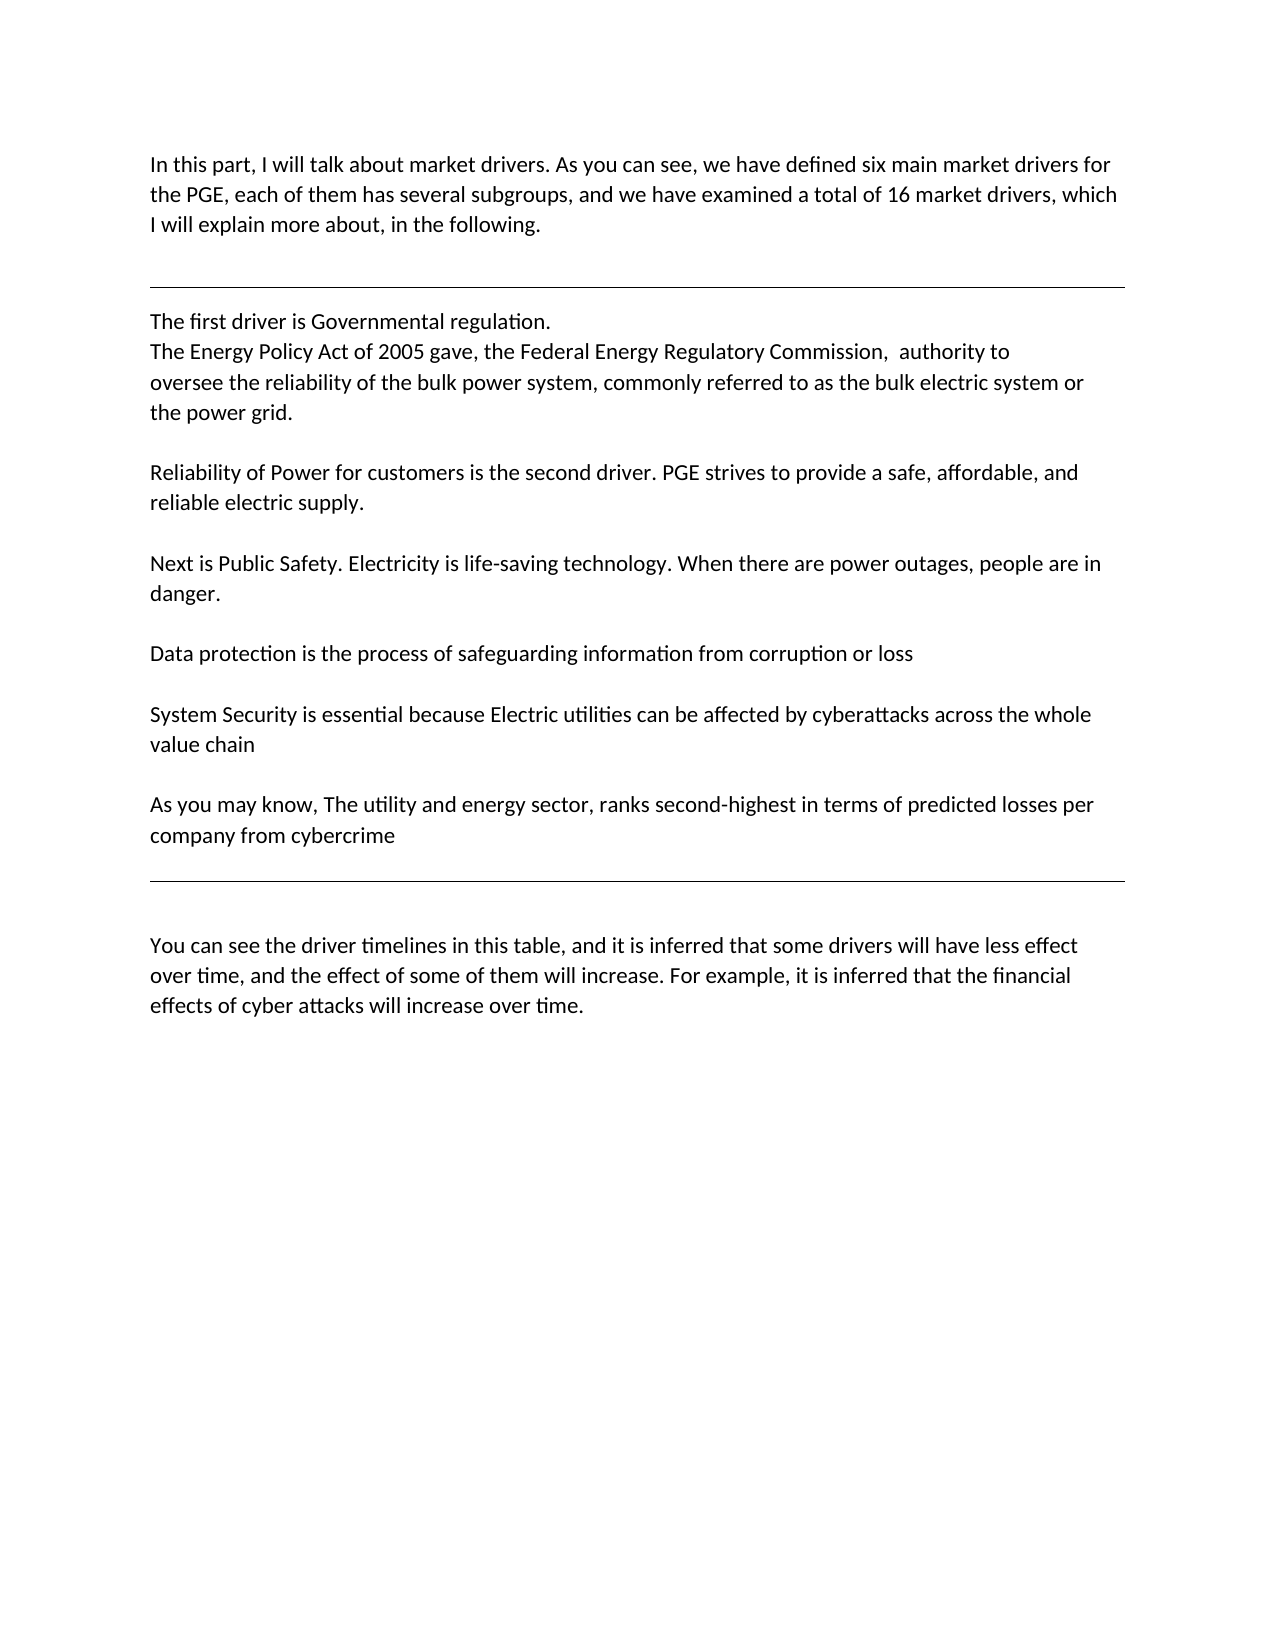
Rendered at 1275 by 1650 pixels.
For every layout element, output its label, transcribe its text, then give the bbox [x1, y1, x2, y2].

text System Security is essential because Electric utilities can be affected by cyberattacks across the whole value chain [150, 700, 1125, 758]
text You can see the driver timelines in this table, and it is inferred that some drivers will have less effect over time, and the effect of some of them will increase. For example, it is inferred that the financial effects of cyber attacks will increase over time. [150, 931, 1125, 1020]
text Data protection is the process of safeguarding information from corruption or loss [150, 639, 1125, 668]
text Reliability of Power for customers is the second driver. PGE strives to provide a safe, affordable, and reliable electric supply. [150, 458, 1125, 517]
text Next is Public Safety. Electricity is life-saving technology. When there are power outages, people are in danger. [150, 549, 1125, 607]
text The Energy Policy Act of 2005 gave, the Federal Energy Regulatory Commission, authority to [150, 337, 1125, 366]
text oversee the reliability of the bulk power system, commonly referred to as the bulk electric system or [150, 368, 1125, 396]
text the power grid. [150, 398, 1125, 426]
text As you may know, The utility and energy sector, ranks second-highest in terms of predicted losses per company from cybercrime [150, 791, 1125, 849]
text The first driver is Governmental regulation. [150, 307, 1125, 335]
text In this part, I will talk about market drivers. As you can see, we have defined six main market drivers for the PGE, each of them has several subgroups, and we have examined a total of 16 market drivers, which I will explain more about, in the following. [150, 150, 1125, 238]
